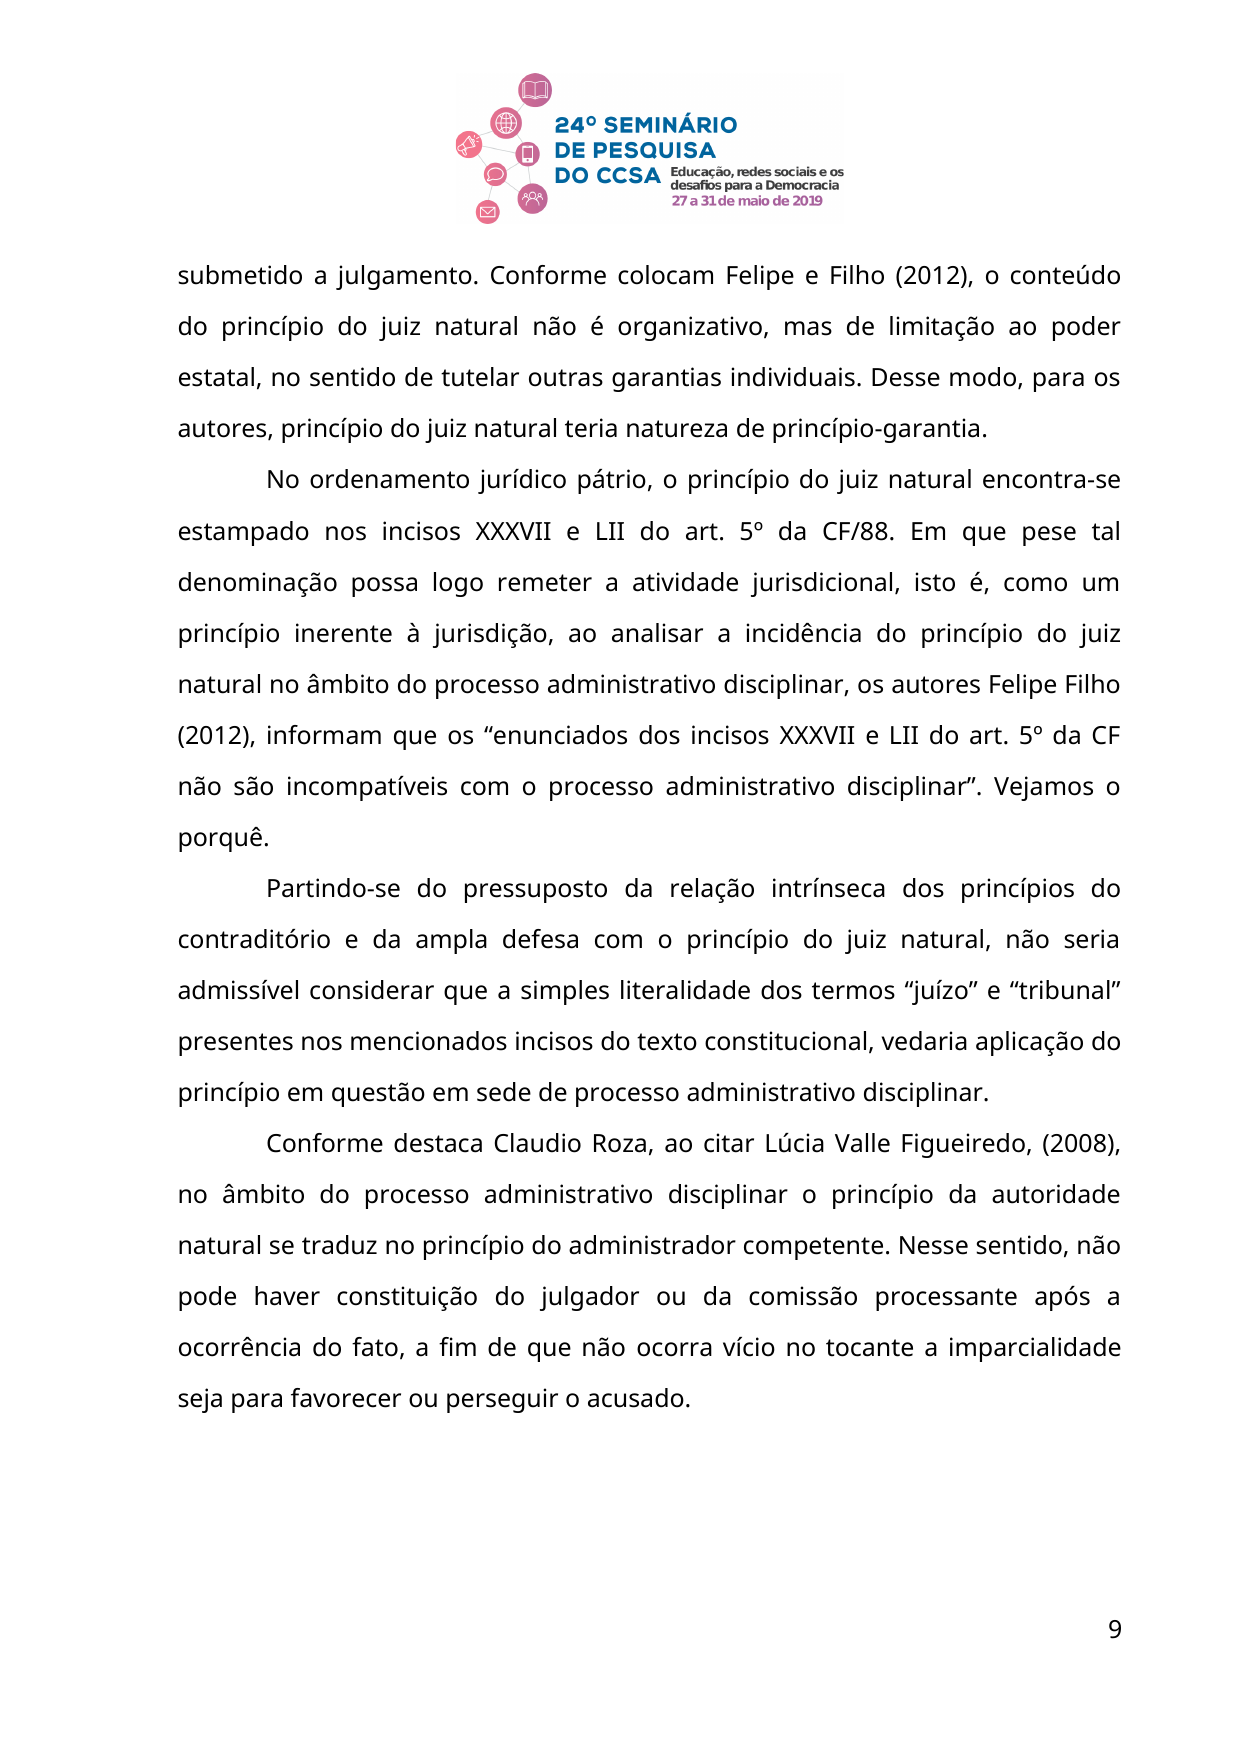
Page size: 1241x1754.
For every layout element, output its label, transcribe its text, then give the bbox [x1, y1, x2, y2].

picture [455, 73, 844, 224]
text Partindo-se do pressuposto da relação intrínseca dos princípios do contraditório e da ampla defesa com o princípio do juiz natural, não seria admissível considerar que a simples literalidade dos termos “juízo” e “tribunal” presentes nos mencionados incisos do texto constitucional, vedaria aplicação do princípio em questão em sede de processo administrativo disciplinar. [177, 870, 1122, 1109]
text Conforme destaca Claudio Roza, ao citar Lúcia Valle Figueiredo, (2008), no âmbito do processo administrativo disciplinar o princípio da autoridade natural se traduz no princípio do administrador competente. Nesse sentido, não pode haver constituição do julgador ou da comissão processante após a ocorrência do fato, a fim de que não ocorra vício no tocante a imparcialidade seja para favorecer ou perseguir o acusado. [177, 1126, 1122, 1415]
text No ordenamento jurídico pátrio, o princípio do juiz natural encontra-se estampado nos incisos XXXVII e LII do art. 5º da CF/88. Em que pese tal denominação possa logo remeter a atividade jurisdicional, isto é, como um princípio inerente à jurisdição, ao analisar a incidência do princípio do juiz natural no âmbito do processo administrativo disciplinar, os autores Felipe Filho (2012), informam que os “enunciados dos incisos XXXVII e LII do art. 5º da CF não são incompatíveis com o processo administrativo disciplinar”. Vejamos o porquê. [177, 462, 1122, 853]
